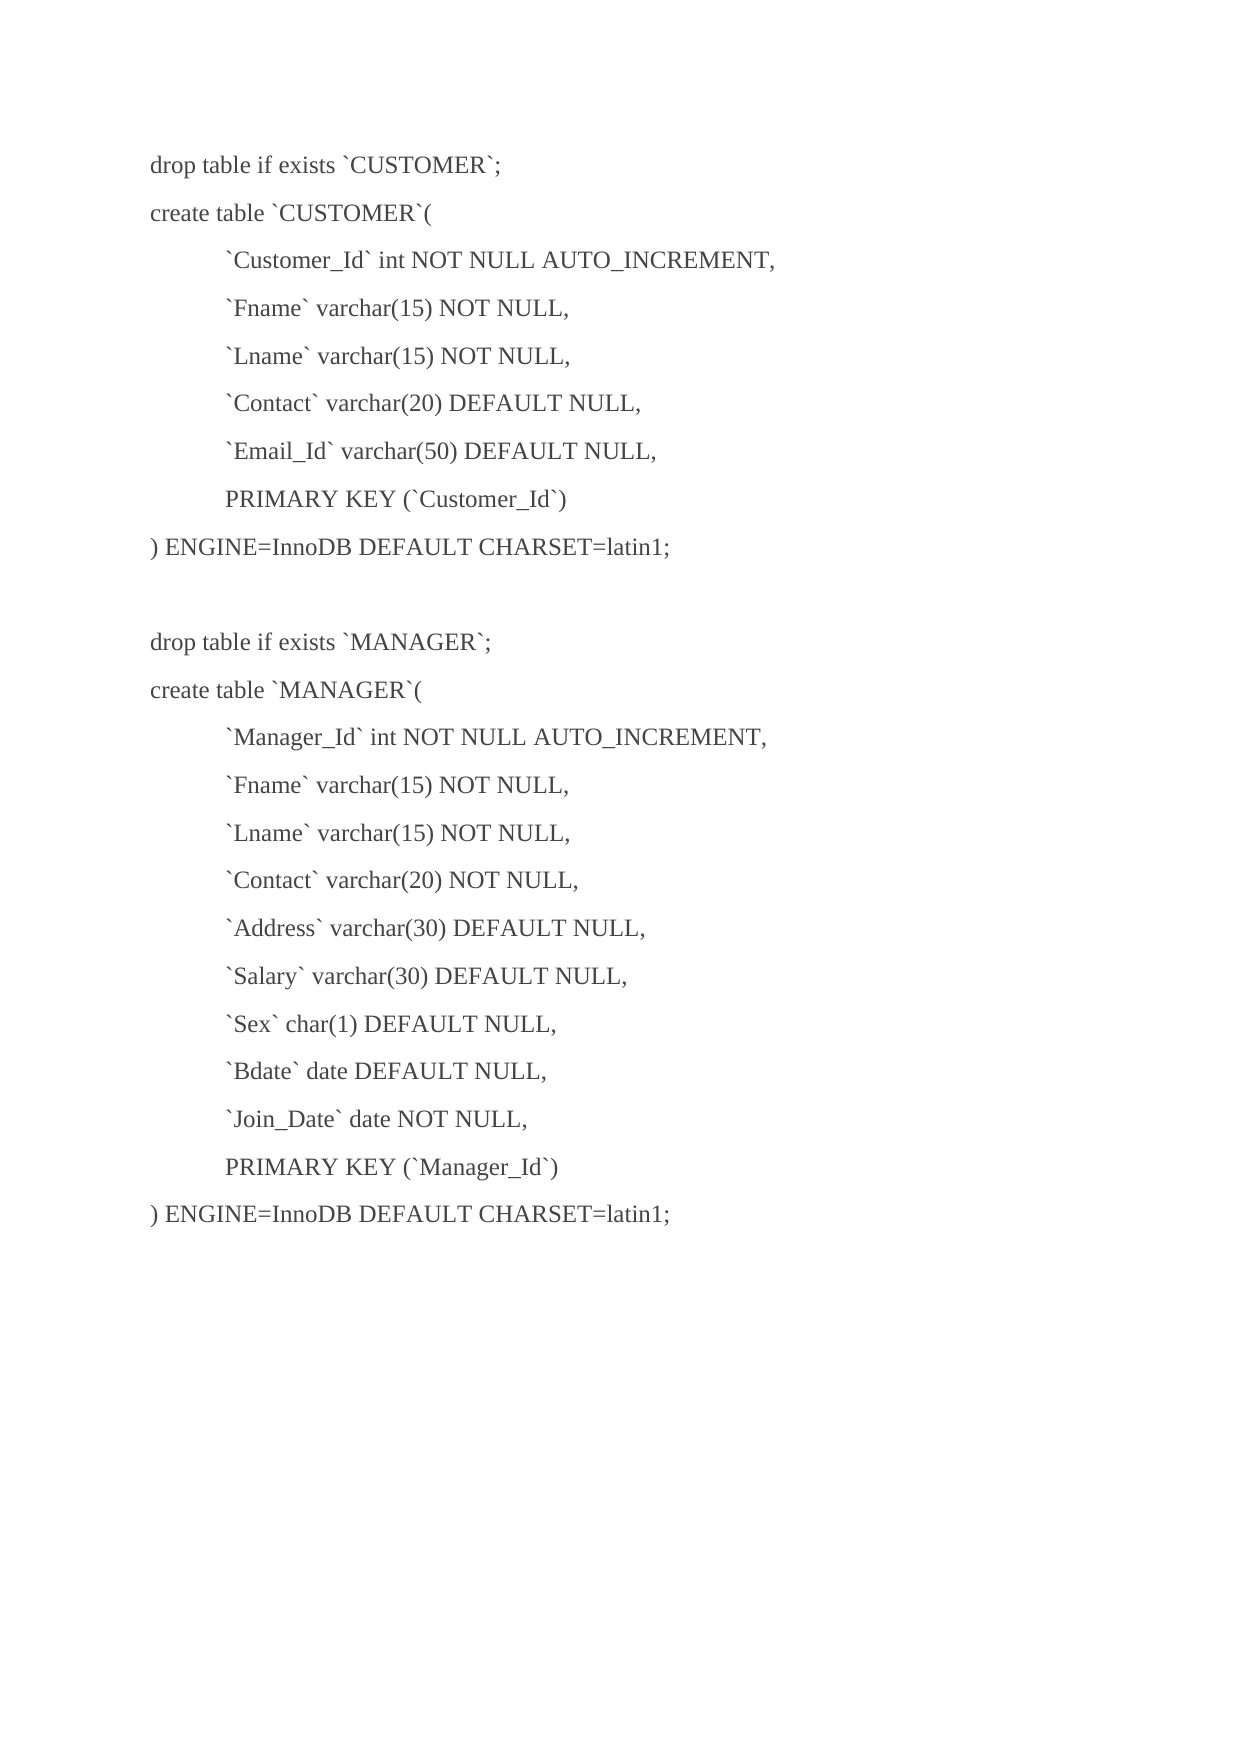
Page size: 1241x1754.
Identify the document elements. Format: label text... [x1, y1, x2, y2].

text PRIMARY KEY (`Manager_Id`) [150, 1152, 1090, 1181]
text create table `MANAGER`( [150, 675, 1090, 703]
text drop table if exists `CUSTOMER`; [150, 150, 1090, 179]
text `Fname` varchar(15) NOT NULL, [150, 293, 1090, 322]
text `Customer_Id` int NOT NULL AUTO_INCREMENT, [150, 245, 1090, 274]
text `Contact` varchar(20) DEFAULT NULL, [150, 388, 1090, 417]
text `Manager_Id` int NOT NULL AUTO_INCREMENT, [150, 722, 1090, 751]
text `Email_Id` varchar(50) DEFAULT NULL, [150, 436, 1090, 465]
text `Fname` varchar(15) NOT NULL, [150, 770, 1090, 799]
text `Bdate` date DEFAULT NULL, [150, 1056, 1090, 1085]
text create table `CUSTOMER`( [150, 198, 1090, 226]
text `Lname` varchar(15) NOT NULL, [150, 341, 1090, 369]
text `Salary` varchar(30) DEFAULT NULL, [150, 961, 1090, 990]
text `Lname` varchar(15) NOT NULL, [150, 818, 1090, 847]
text `Contact` varchar(20) NOT NULL, [150, 866, 1090, 894]
text `Address` varchar(30) DEFAULT NULL, [150, 913, 1090, 942]
text ) ENGINE=InnoDB DEFAULT CHARSET=latin1; [150, 532, 1090, 560]
text ) ENGINE=InnoDB DEFAULT CHARSET=latin1; [150, 1199, 1090, 1228]
text `Sex` char(1) DEFAULT NULL, [150, 1009, 1090, 1037]
text `Join_Date` date NOT NULL, [150, 1104, 1090, 1133]
text drop table if exists `MANAGER`; [150, 627, 1090, 656]
text PRIMARY KEY (`Customer_Id`) [150, 484, 1090, 513]
